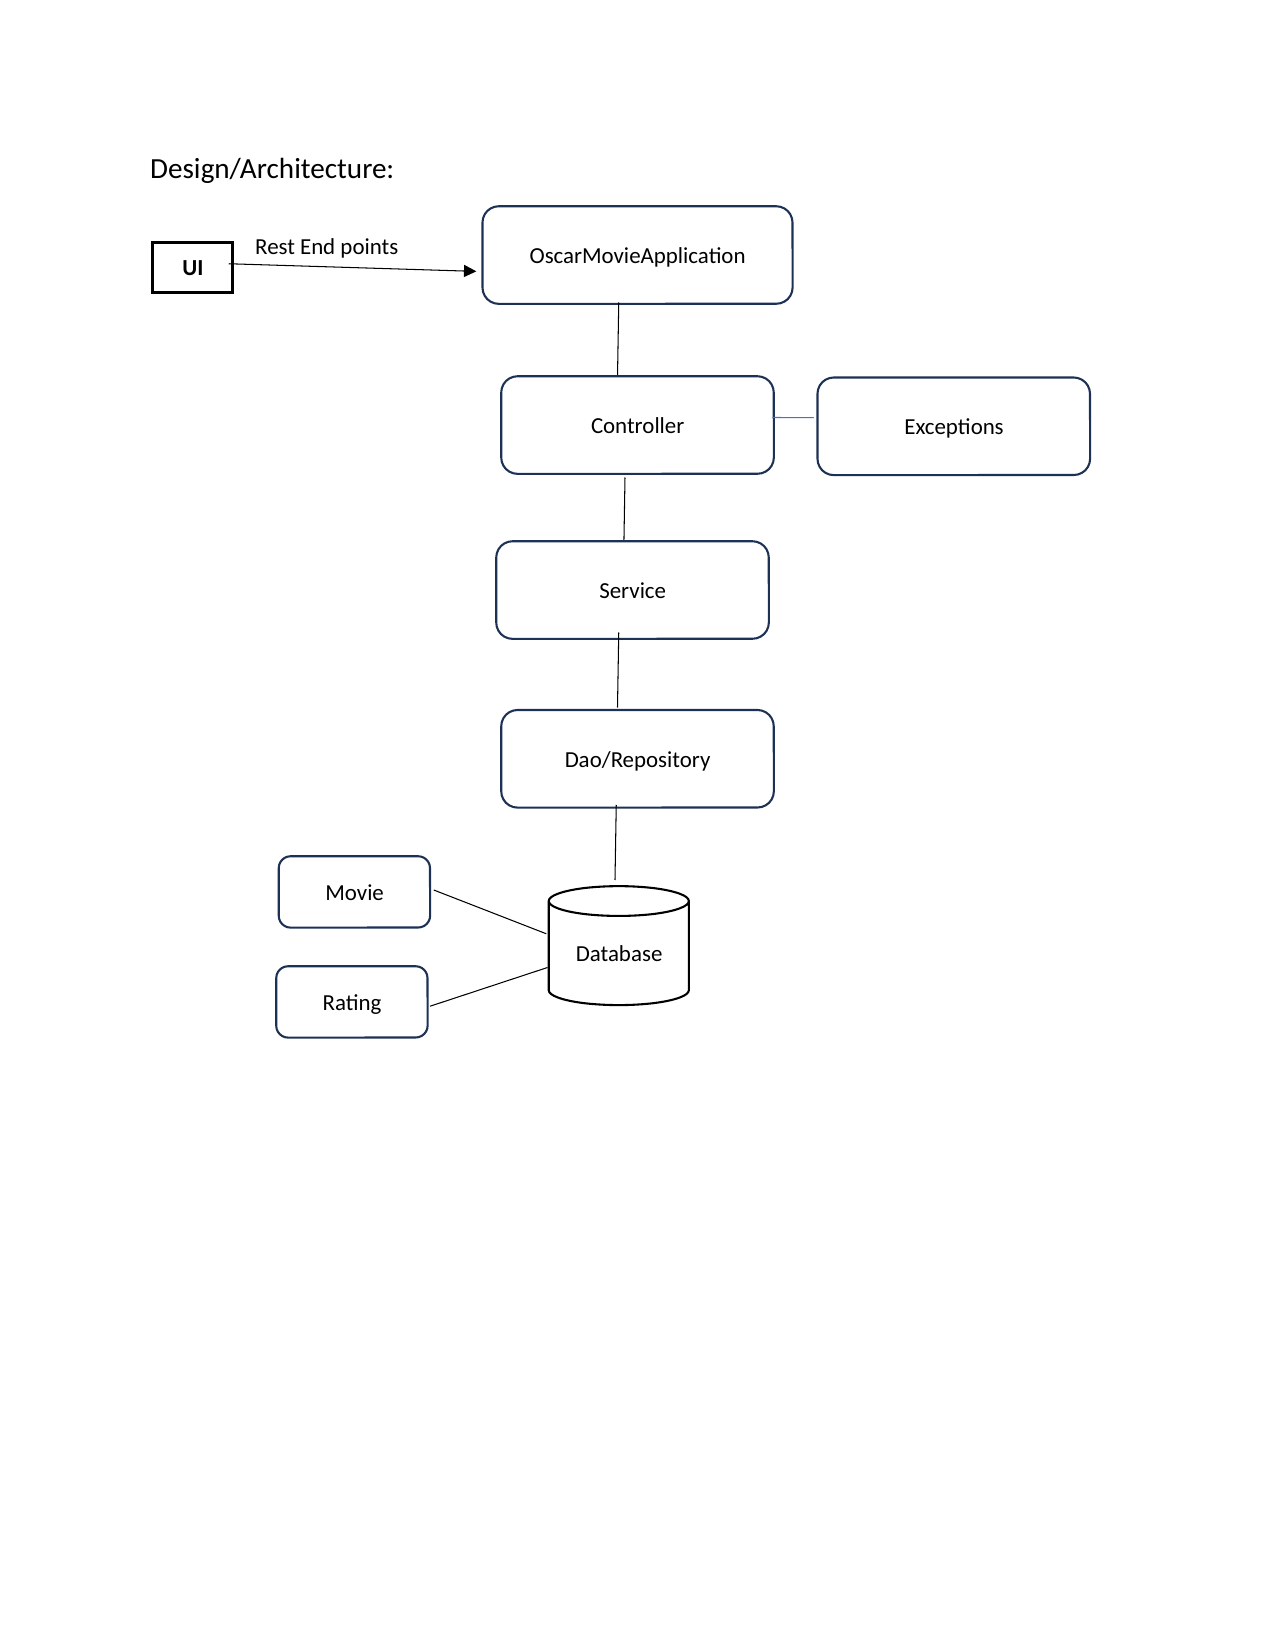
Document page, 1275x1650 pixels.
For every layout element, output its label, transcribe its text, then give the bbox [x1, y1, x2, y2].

text Design/Architecture: [150, 150, 1125, 186]
